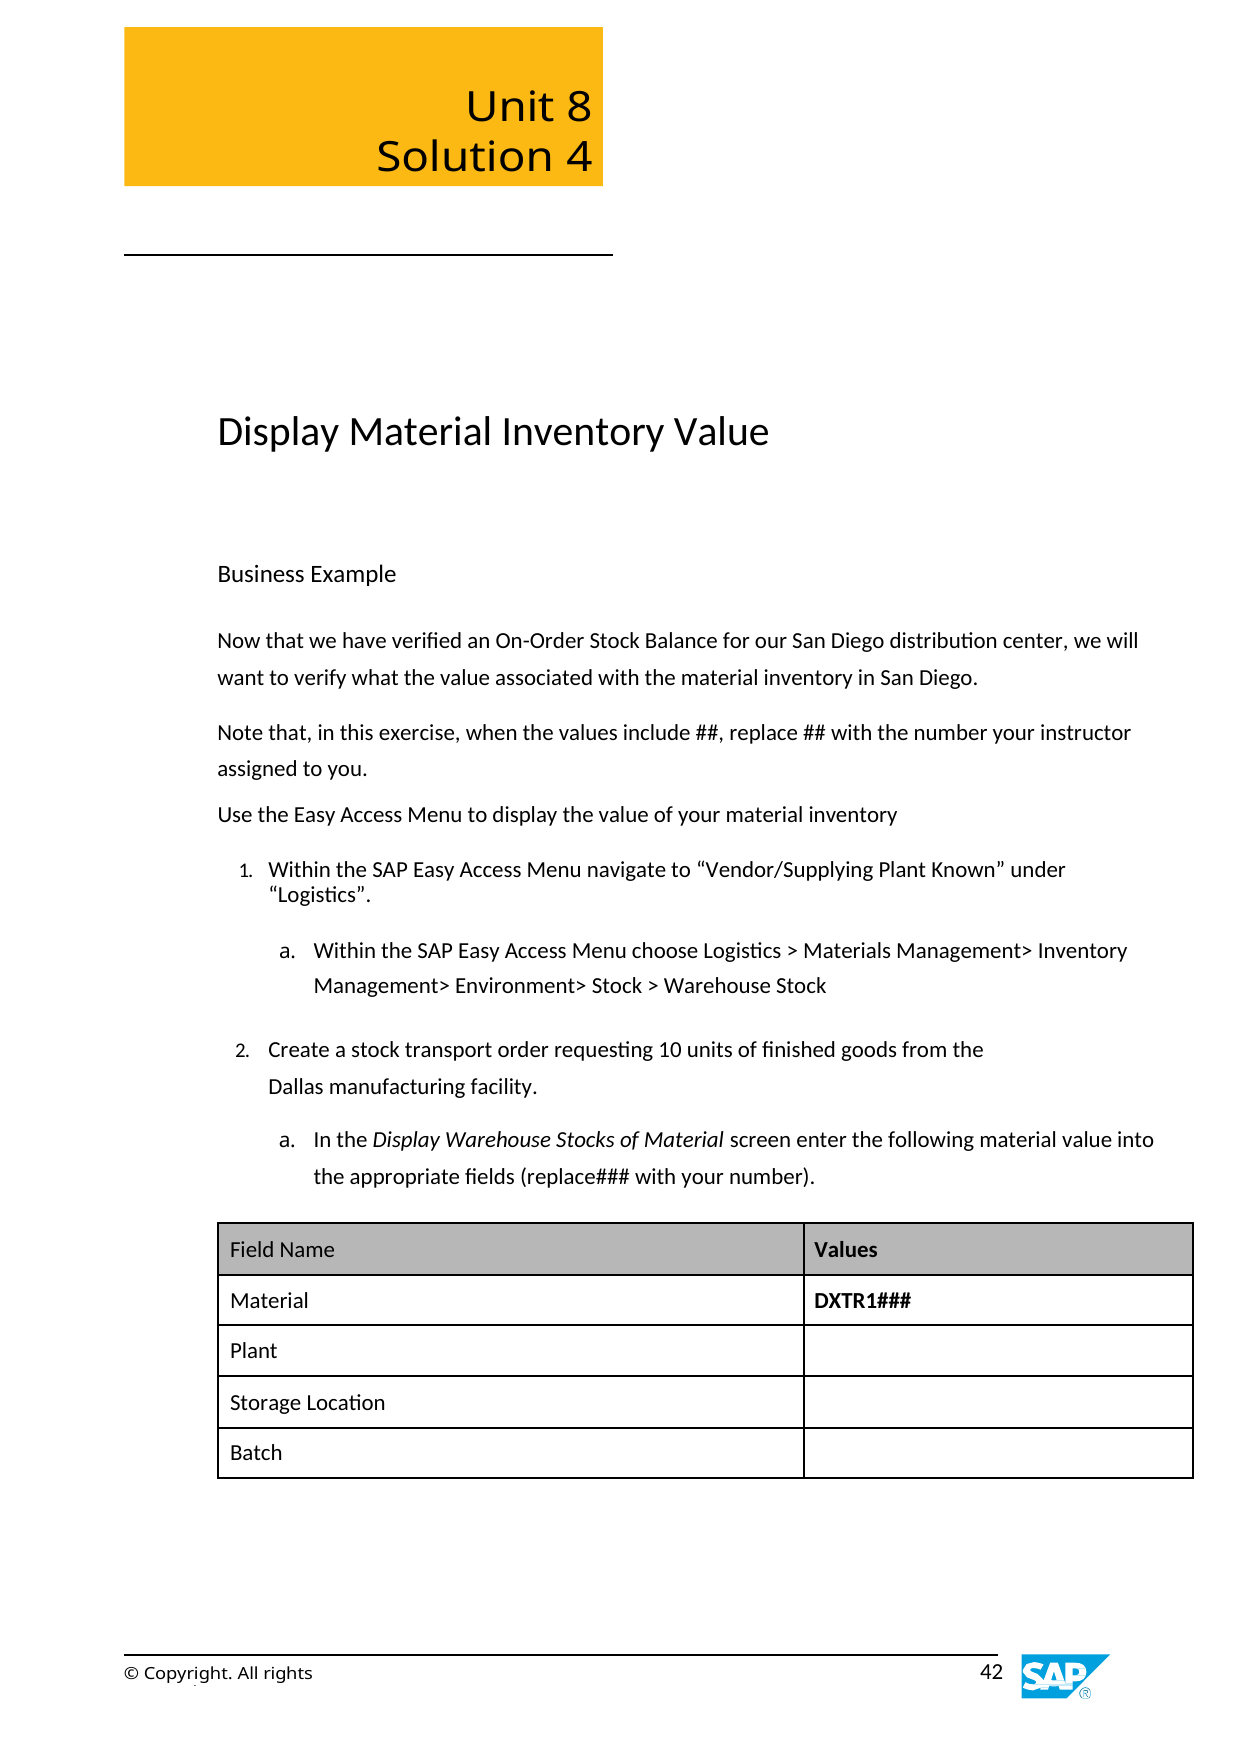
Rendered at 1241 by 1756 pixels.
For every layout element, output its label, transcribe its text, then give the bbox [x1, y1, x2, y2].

table_cell [805, 1326, 1192, 1375]
table_cell Material [219, 1276, 803, 1324]
table_cell [805, 1377, 1192, 1427]
list In the Display Warehouse Stocks of Material screen enter the following material value into the appropriate fields (replace### with your number). [279, 1125, 1155, 1190]
list Create a stock transport order requesting 10 units of finished goods from the Dallas manufacturing facility. [235, 1036, 1039, 1100]
list Within the SAP Easy Access Menu navigate to “Vendor/Supplying Plant Known” under “Logistics”. [238, 858, 1071, 908]
table_cell DXTR1### [805, 1276, 1192, 1324]
table_header Values [805, 1224, 1192, 1274]
text Note that, in this exercise, when the values include ##, replace ## with the number your instructor assigned to you. [217, 718, 1160, 782]
table_cell Storage Location [219, 1377, 803, 1427]
subtitle Use the Easy Access Menu to display the value of your material inventory [217, 801, 1205, 828]
text Now that we have verified an On-Order Stock Balance for our San Diego distribution center, we will want to verify what the value associated with the material inventory in San Diego. [217, 626, 1160, 691]
table_cell Plant [219, 1326, 803, 1375]
subtitle Business Example [217, 558, 1205, 588]
picture [1079, 1687, 1091, 1699]
subtitle Display Material Inventory Value [217, 405, 1205, 456]
table_cell Batch [219, 1429, 803, 1477]
table_cell [805, 1429, 1192, 1477]
table_header Field Name [219, 1224, 803, 1274]
list Within the SAP Easy Access Menu choose Logistics > Materials Management> Inventory Management> Environment> Stock > Warehouse Stock [279, 936, 1134, 1000]
